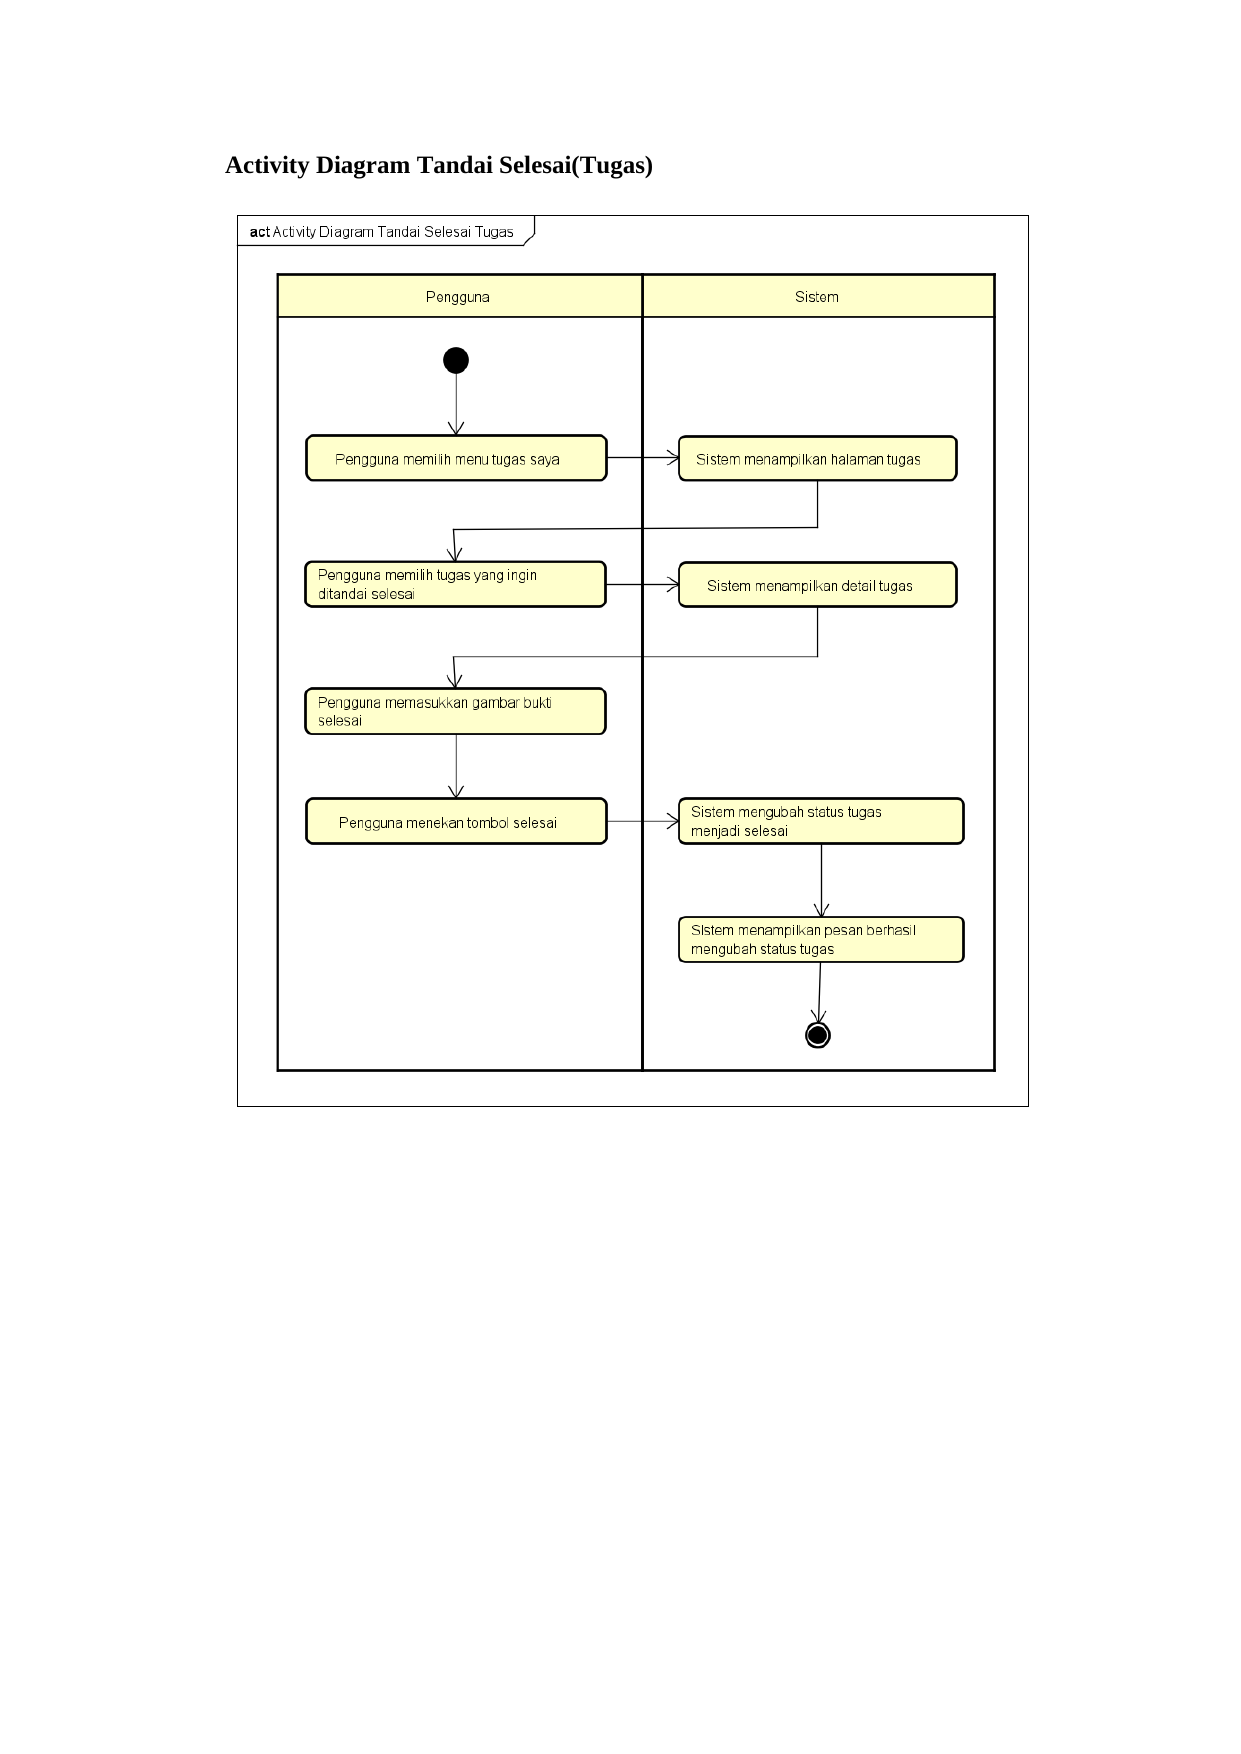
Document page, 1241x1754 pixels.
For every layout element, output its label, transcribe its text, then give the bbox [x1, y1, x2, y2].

picture [225, 203, 1039, 1118]
text Activity Diagram Tandai Selesai(Tugas) [150, 150, 1090, 179]
